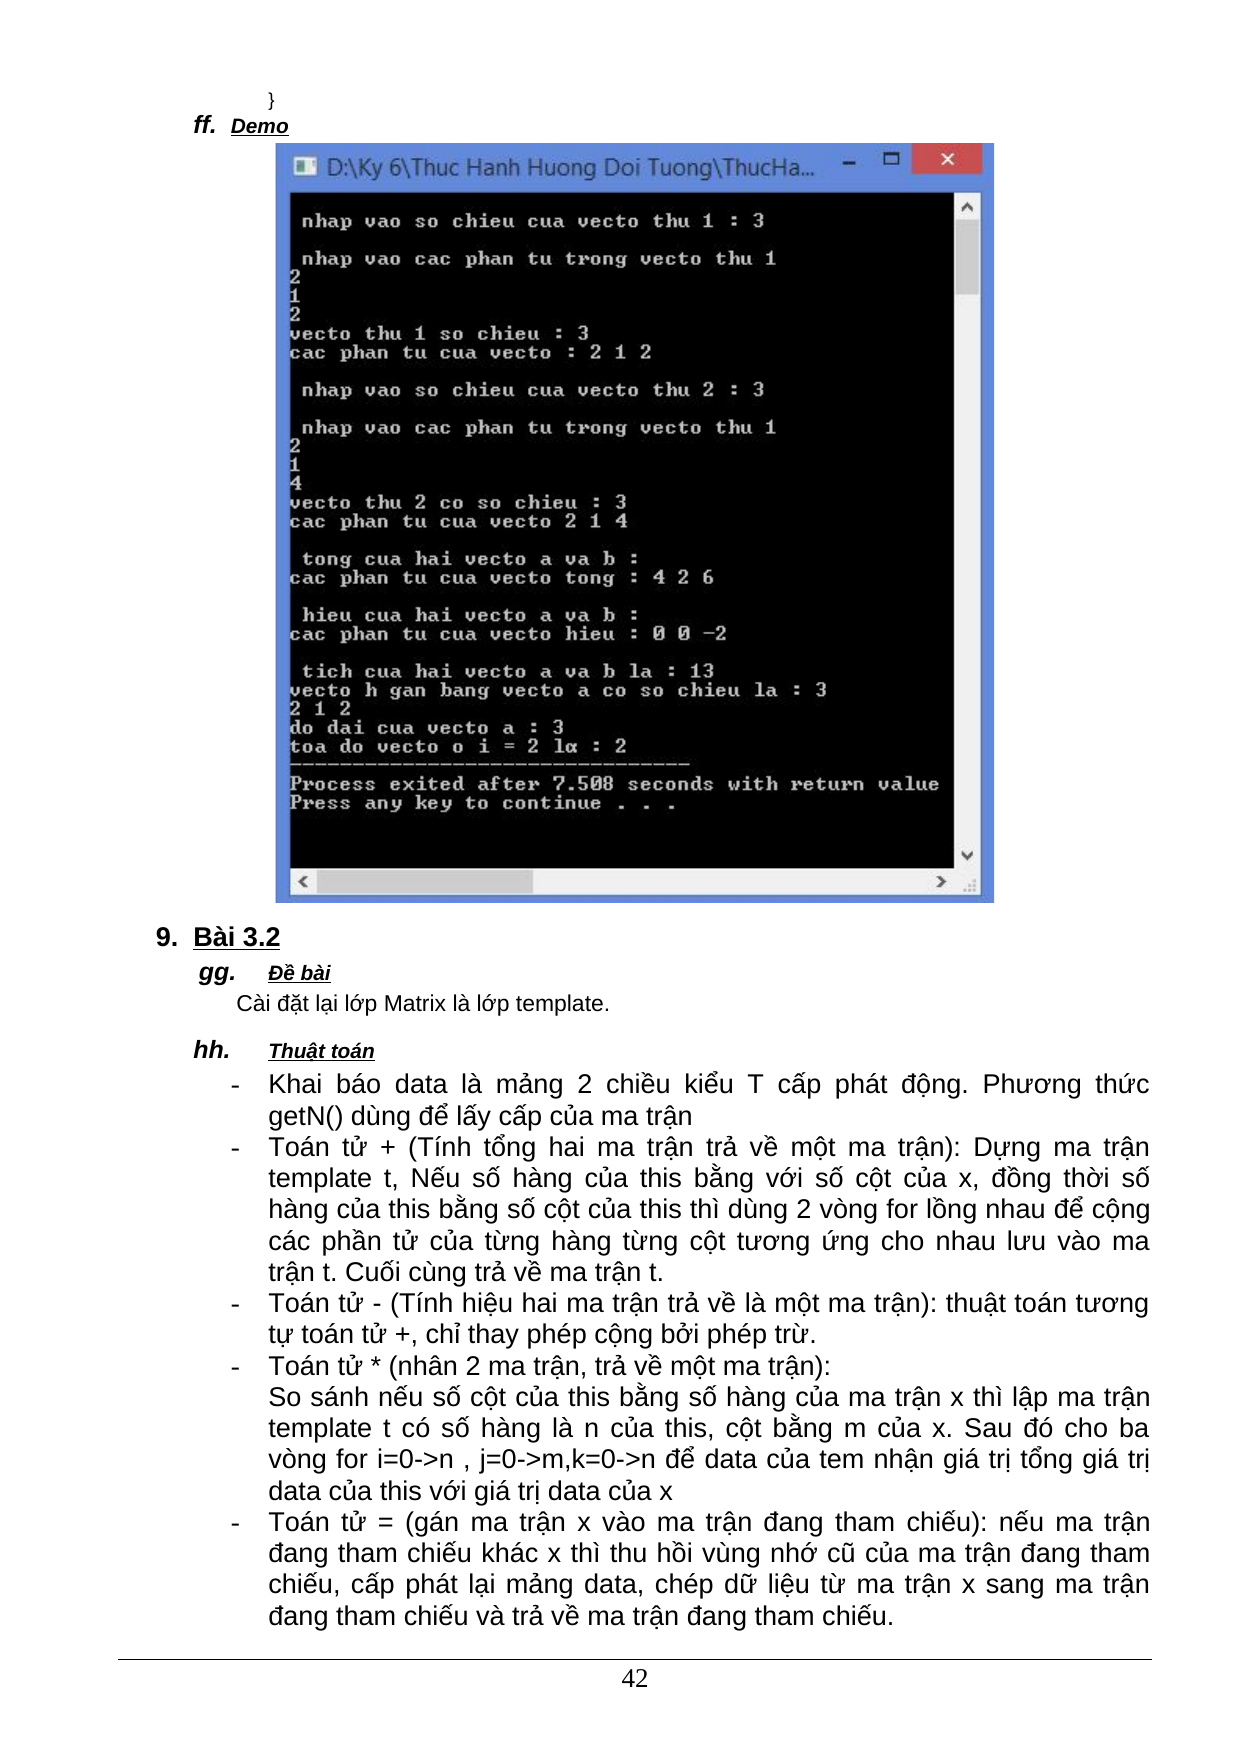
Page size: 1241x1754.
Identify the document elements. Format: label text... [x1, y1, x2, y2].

subtitle Demo [193, 110, 1152, 139]
list } [268, 89, 1152, 110]
text Cài đặt lại lớp Matrix là lớp template. [236, 990, 1152, 1017]
list Toán tử + (Tính tổng hai ma trận trả về một ma trận): Dựng ma trận template t, Nếu số hàng của this bằng với số cột của x, đồng thời số hàng của this bằng số cột của this thì dùng 2 vòng for lồng nhau để cộng các phần tử của từng hàng từng cột tương ứng cho nhau lưu vào ma trận t. Cuối cùng trả về ma trận t. [231, 1131, 1152, 1287]
subtitle Đề bài [199, 957, 1152, 986]
subtitle Thuật toán [193, 1036, 1152, 1064]
list Toán tử - (Tính hiệu hai ma trận trả về là một ma trận): thuật toán tương tự toán tử +, chỉ thay phép cộng bởi phép trừ. [231, 1287, 1152, 1350]
picture [275, 143, 995, 903]
subtitle Bài 3.2 [156, 921, 1152, 953]
list Toán tử = (gán ma trận x vào ma trận đang tham chiếu): nếu ma trận đang tham chiếu khác x thì thu hồi vùng nhớ cũ của ma trận đang tham chiếu, cấp phát lại mảng data, chép dữ liệu từ ma trận x sang ma trận đang tham chiếu và trả về ma trận đang tham chiếu. [231, 1506, 1152, 1631]
list Khai báo data là mảng 2 chiều kiểu T cấp phát động. Phương thức getN() dùng để lấy cấp của ma trận [231, 1068, 1152, 1131]
list Toán tử * (nhân 2 ma trận, trả về một ma trận): [231, 1350, 1152, 1381]
list So sánh nếu số cột của this bằng số hàng của ma trận x thì lập ma trận template t có số hàng là n của this, cột bằng m của x. Sau đó cho ba vòng for i=0->n , j=0->m,k=0->n để data của tem nhận giá trị tổng giá trị data của this với giá trị data của x [268, 1381, 1152, 1506]
